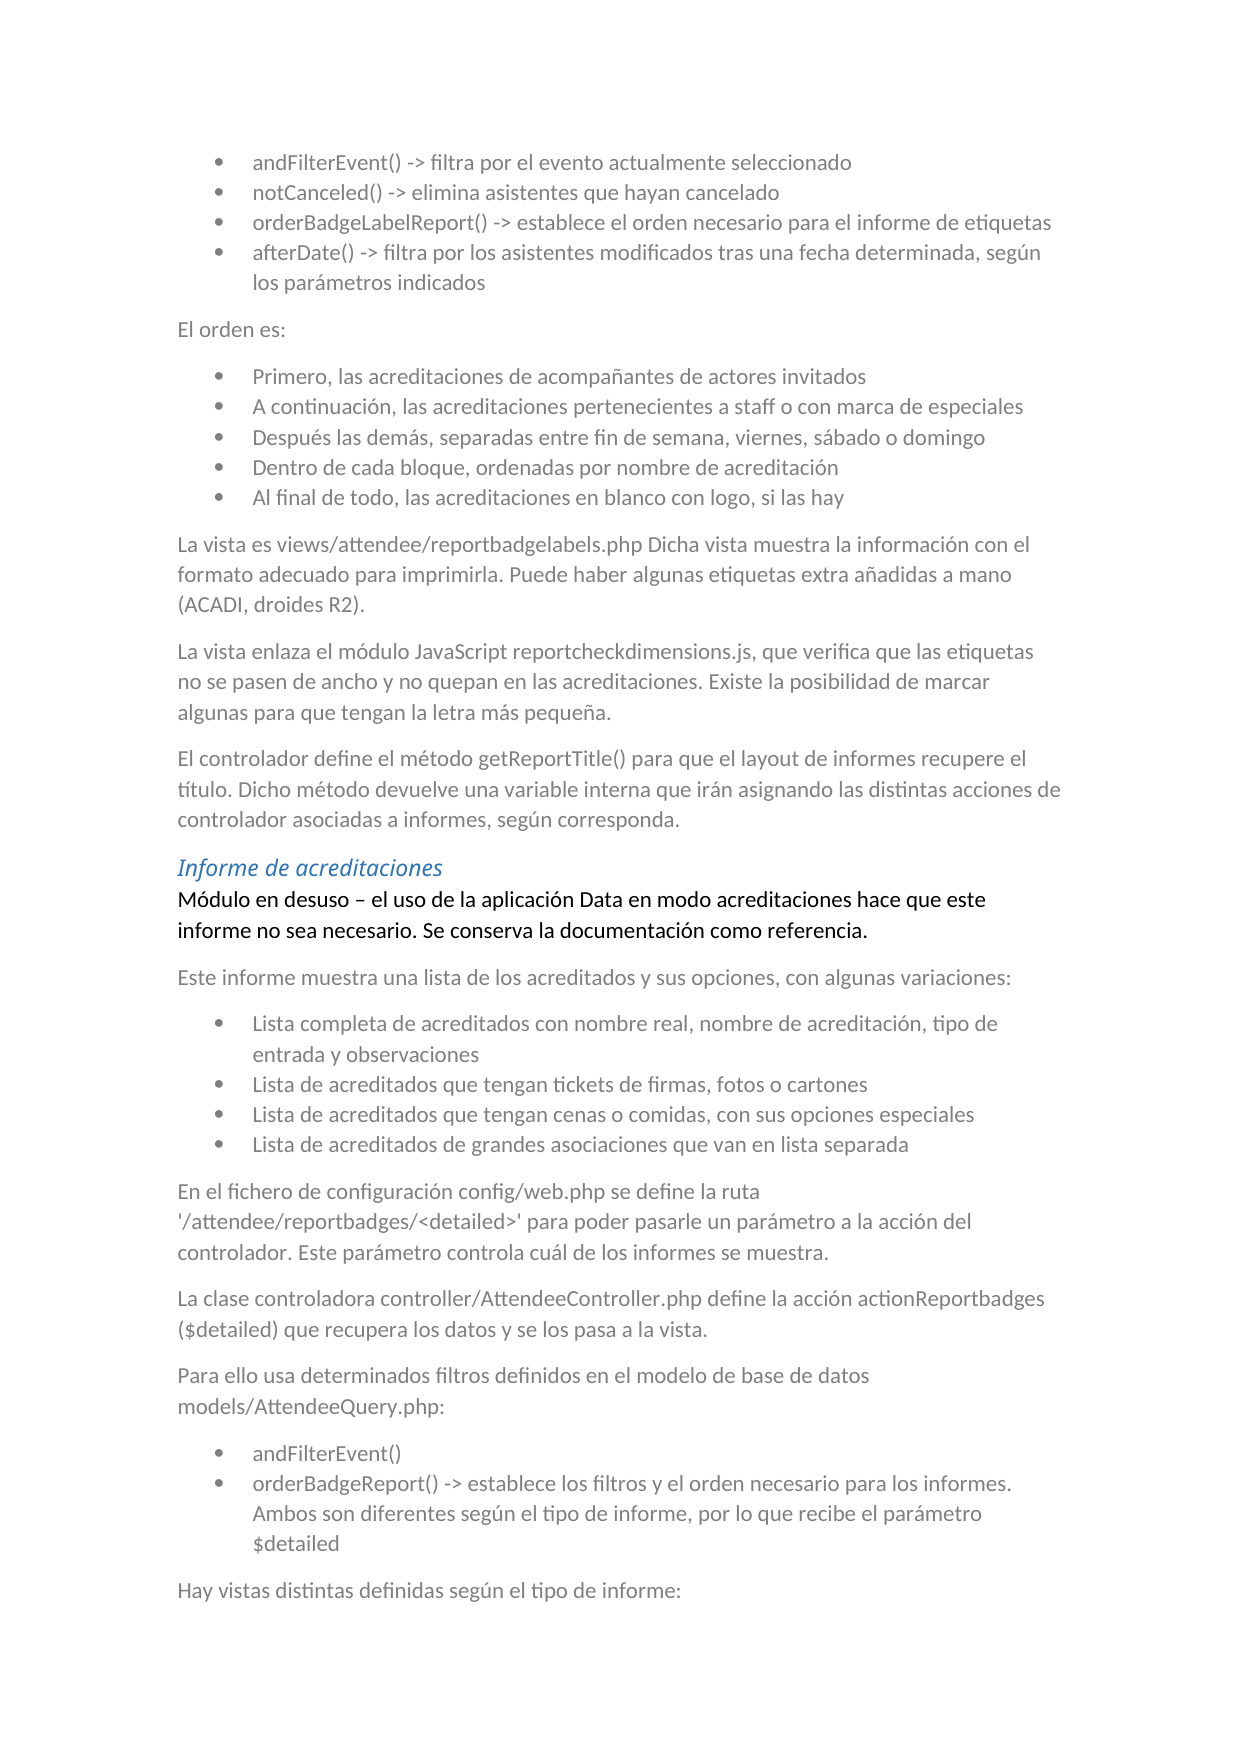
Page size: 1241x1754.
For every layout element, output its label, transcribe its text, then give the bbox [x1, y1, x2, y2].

list andFilterEvent() [215, 1439, 1063, 1467]
text Hay vistas distintas definidas según el tipo de informe: [177, 1576, 1063, 1604]
list Al final de todo, las acreditaciones en blanco con logo, si las hay [215, 483, 1063, 511]
text Para ello usa determinados filtros definidos en el modelo de base de datos models/AttendeeQuery.php: [177, 1362, 1063, 1420]
list Lista de acreditados que tengan cenas o comidas, con sus opciones especiales [215, 1100, 1063, 1128]
list orderBadgeLabelReport() -> establece el orden necesario para el informe de etiquetas [215, 208, 1063, 236]
subtitle Informe de acreditaciones [177, 852, 1063, 883]
list afterDate() -> filtra por los asistentes modificados tras una fecha determinada, según los parámetros indicados [215, 238, 1063, 296]
list Primero, las acreditaciones de acompañantes de actores invitados [215, 362, 1063, 390]
list Lista de acreditados de grandes asociaciones que van en lista separada [215, 1130, 1063, 1158]
text Este informe muestra una lista de los acreditados y sus opciones, con algunas variaciones: [177, 963, 1063, 991]
list Lista de acreditados que tengan tickets de firmas, fotos o cartones [215, 1070, 1063, 1098]
list andFilterEvent() -> filtra por el evento actualmente seleccionado [215, 148, 1063, 176]
list orderBadgeReport() -> establece los filtros y el orden necesario para los informes. Ambos son diferentes según el tipo de informe, por lo que recibe el parámetro $detailed [215, 1469, 1063, 1557]
text La clase controladora controller/AttendeeController.php define la acción actionReportbadges ($detailed) que recupera los datos y se los pasa a la vista. [177, 1284, 1063, 1343]
text Módulo en desuso – el uso de la aplicación Data en modo acreditaciones hace que este informe no sea necesario. Se conserva la documentación como referencia. [177, 886, 1063, 944]
list notCanceled() -> elimina asistentes que hayan cancelado [215, 178, 1063, 206]
list Dentro de cada bloque, ordenadas por nombre de acreditación [215, 453, 1063, 481]
list Lista completa de acreditados con nombre real, nombre de acreditación, tipo de entrada y observaciones [215, 1009, 1063, 1068]
list Después las demás, separadas entre fin de semana, viernes, sábado o domingo [215, 423, 1063, 451]
text La vista enlaza el módulo JavaScript reportcheckdimensions.js, que verifica que las etiquetas no se pasen de ancho y no quepan en las acreditaciones. Existe la posibilidad de marcar algunas para que tengan la letra más pequeña. [177, 637, 1063, 726]
text El orden es: [177, 315, 1063, 343]
list A continuación, las acreditaciones pertenecientes a staff o con marca de especiales [215, 392, 1063, 420]
text La vista es views/attendee/reportbadgelabels.php Dicha vista muestra la información con el formato adecuado para imprimirla. Puede haber algunas etiquetas extra añadidas a mano (ACADI, droides R2). [177, 530, 1063, 618]
text En el fichero de configuración config/web.php se define la ruta '/attendee/reportbadges/<detailed>' para poder pasarle un parámetro a la acción del controlador. Este parámetro controla cuál de los informes se muestra. [177, 1177, 1063, 1266]
text El controlador define el método getReportTitle() para que el layout de informes recupere el título. Dicho método devuelve una variable interna que irán asignando las distintas acciones de controlador asociadas a informes, según corresponda. [177, 744, 1063, 833]
